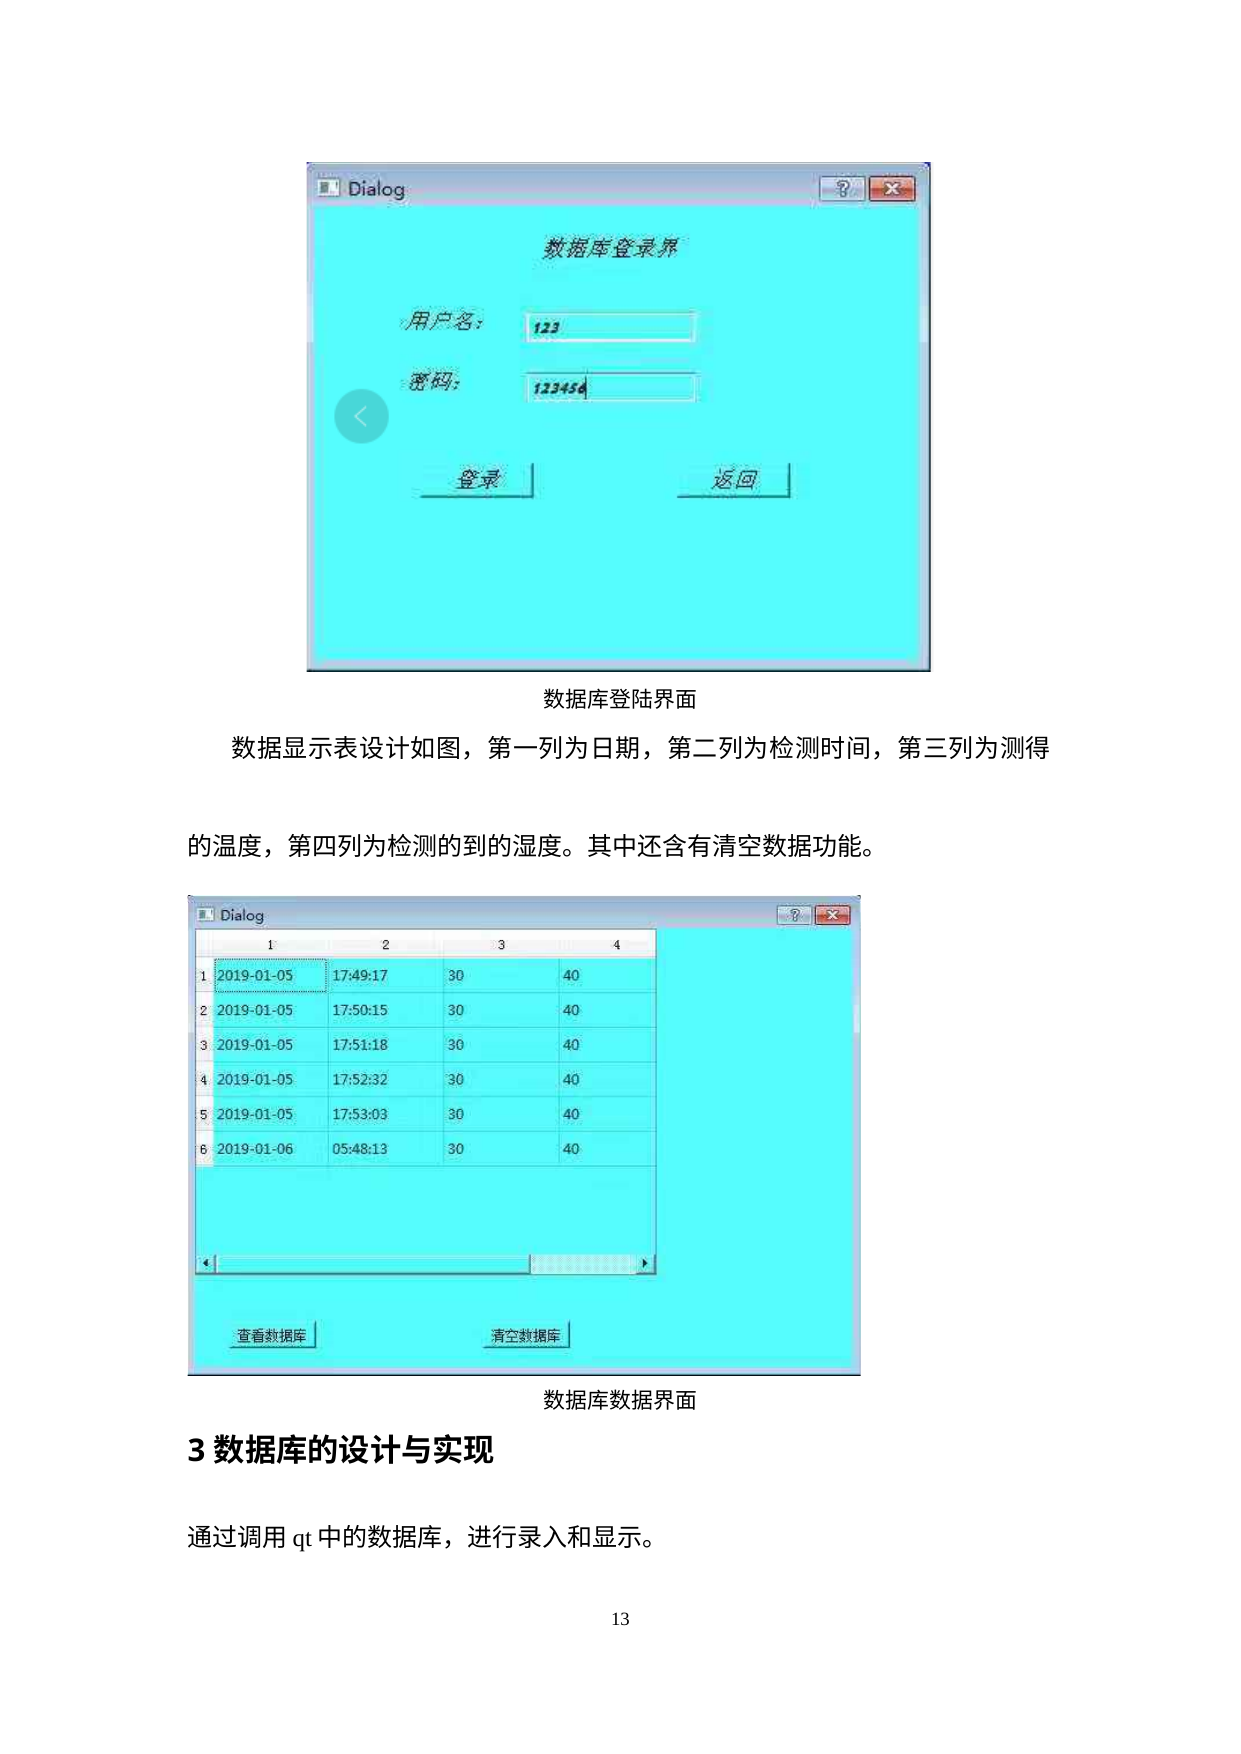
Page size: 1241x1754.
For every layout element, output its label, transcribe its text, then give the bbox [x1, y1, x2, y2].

picture [187, 895, 861, 1376]
picture [306, 162, 934, 672]
text 数据库数据界面 [187, 1383, 1053, 1415]
text 通过调用qt中的数据库，进行录入和显示。 [187, 1503, 1053, 1568]
text 数据显示表设计如图，第一列为日期，第二列为检测时间，第三列为测得的温度，第四列为检测的到的湿度。其中还含有清空数据功能。 [187, 714, 1053, 877]
text 数据库登陆界面 [187, 682, 1053, 714]
subtitle 3 数据库的设计与实现 [187, 1415, 1053, 1480]
